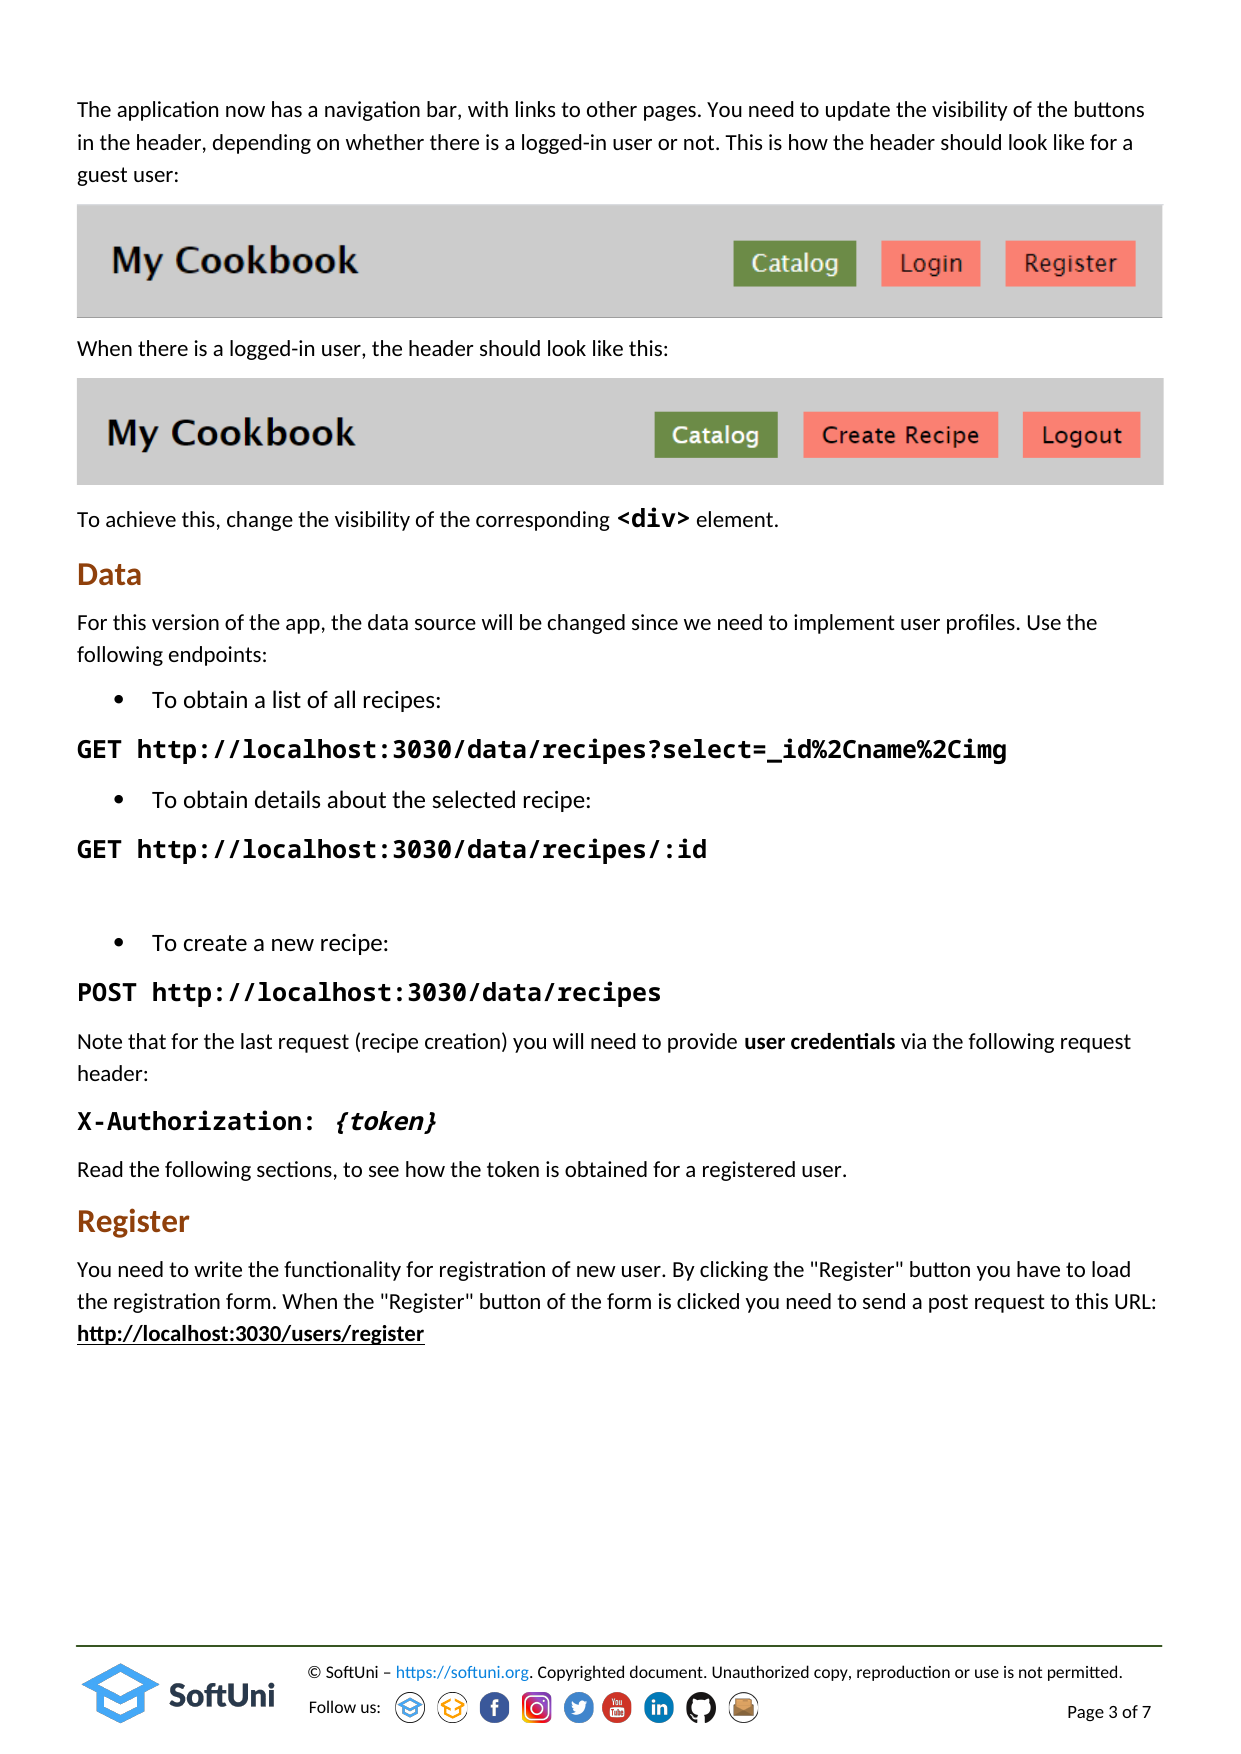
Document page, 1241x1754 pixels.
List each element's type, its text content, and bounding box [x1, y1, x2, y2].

text To achieve this, change the visibility of the corresponding <div> element. [77, 501, 1163, 535]
picture [76, 378, 1164, 485]
text POST http://localhost:3030/data/recipes [77, 975, 1163, 1009]
picture [75, 1658, 281, 1729]
picture [437, 1692, 468, 1723]
text X-Authorization: {token} [77, 1104, 1163, 1138]
text You need to write the functionality for registration of new user. By clicking the "Register" button you have to load the registration form. When the "Register" button of the form is clicked you need to send a post request to this URL: http://localhost:3030/users/register [77, 1255, 1163, 1347]
picture [644, 1714, 653, 1723]
text GET http://localhost:3030/data/recipes/:id [77, 831, 1163, 865]
picture [665, 1714, 674, 1723]
picture [76, 204, 1164, 318]
subtitle Data [77, 553, 1163, 593]
text Read the following sections, to see how the token is obtained for a registered user. [77, 1155, 1163, 1183]
picture [665, 1692, 674, 1701]
picture [728, 1692, 759, 1723]
picture [658, 1705, 667, 1714]
picture [522, 1692, 552, 1723]
picture [686, 1692, 716, 1723]
text GET http://localhost:3030/data/recipes?select=_id%2Cname%2Cimg [77, 732, 1163, 766]
text The application now has a navigation bar, with links to other pages. You need to update the visibility of the buttons in the header, depending on whether there is a logged-in user or not. This is how the header should look like for a guest user: [77, 95, 1163, 188]
picture [479, 1692, 510, 1723]
picture [602, 1692, 632, 1723]
picture [395, 1692, 425, 1723]
picture [564, 1692, 594, 1723]
list To obtain a list of all recipes: [114, 684, 1163, 715]
picture [644, 1692, 653, 1701]
text When there is a logged-in user, the header should look like this: [77, 334, 1163, 362]
text Note that for the last request (recipe creation) you will need to provide user credentials via the following request header: [77, 1027, 1163, 1087]
subtitle Register [77, 1200, 1163, 1241]
text For this version of the app, the data source will be changed since we need to implement user profiles. Use the following endpoints: [77, 608, 1163, 668]
list To create a new recipe: [114, 928, 1163, 958]
list To obtain details about the selected recipe: [114, 784, 1163, 814]
